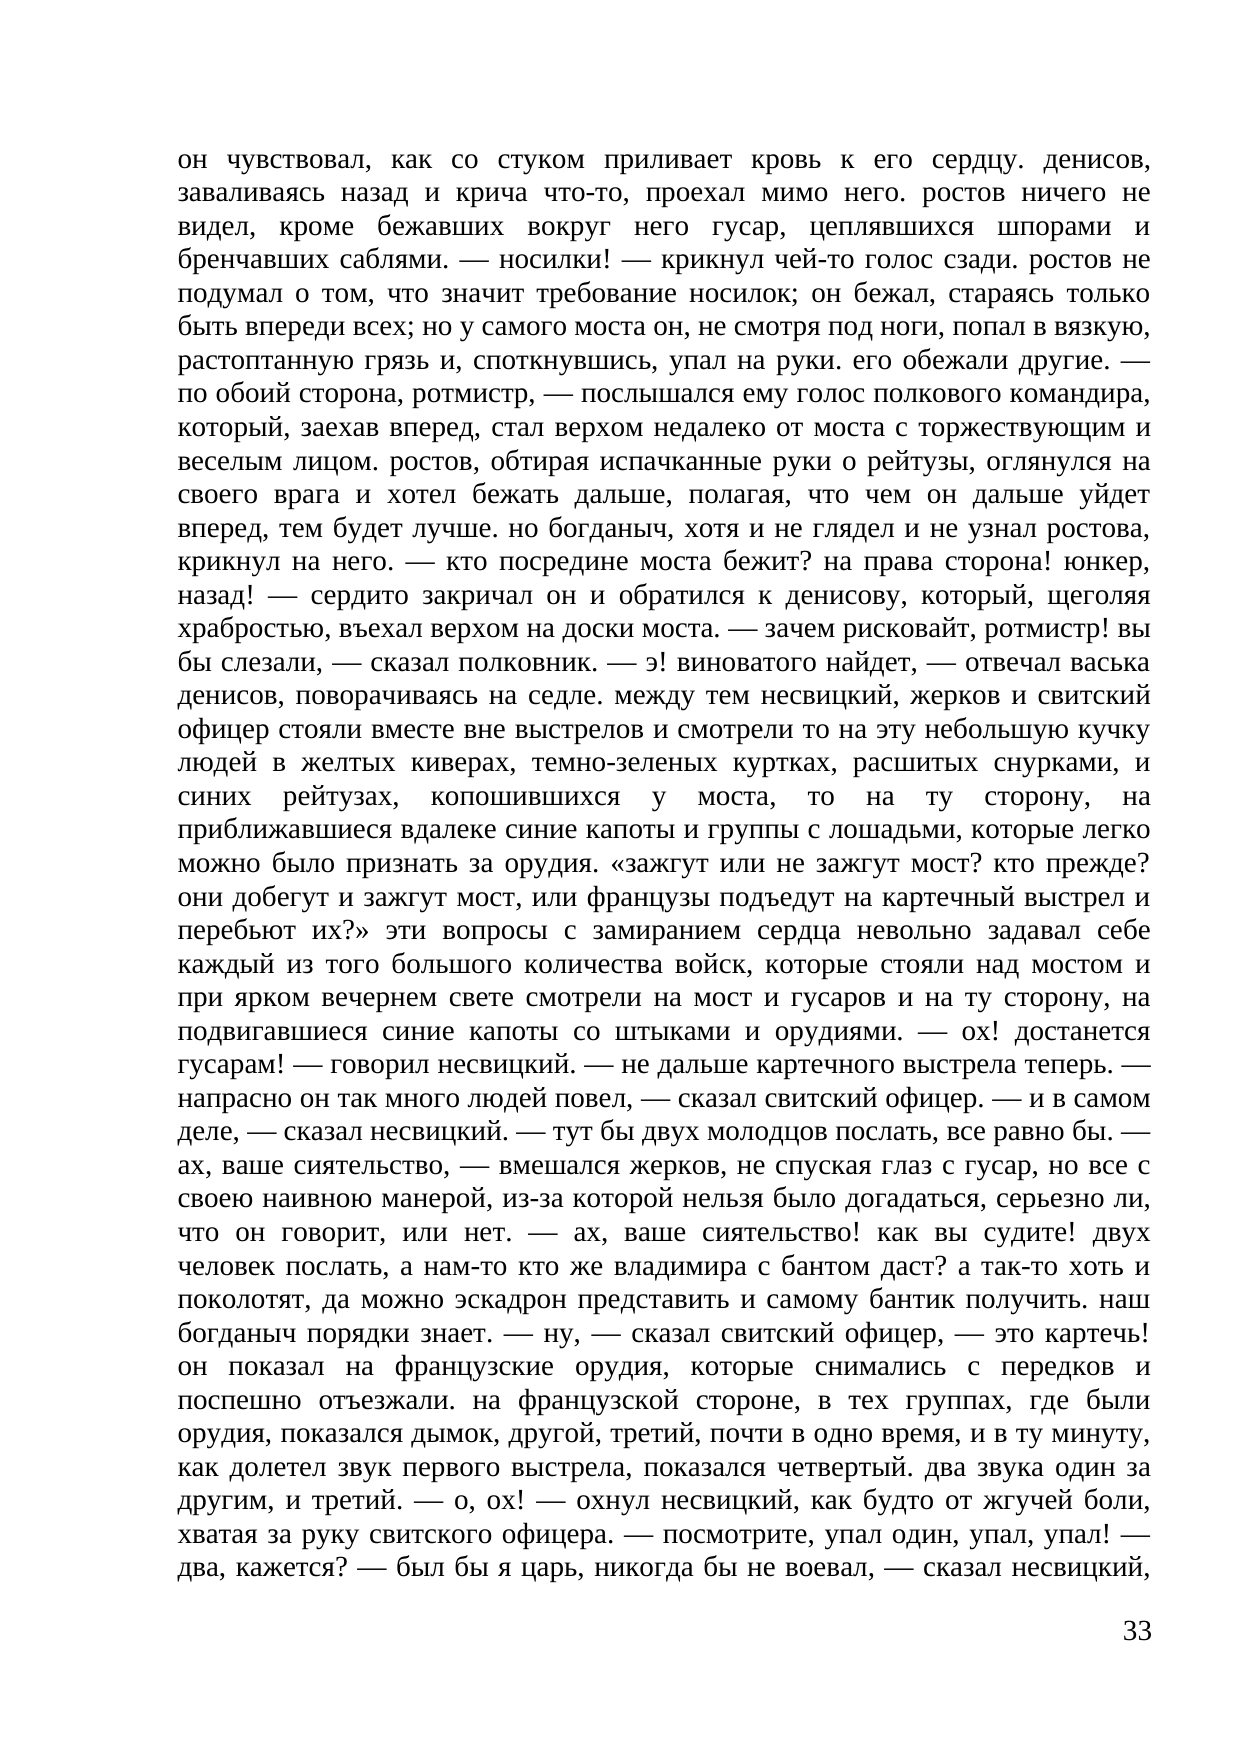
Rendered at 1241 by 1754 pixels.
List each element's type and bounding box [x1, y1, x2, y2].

text [177, 141, 1152, 1583]
